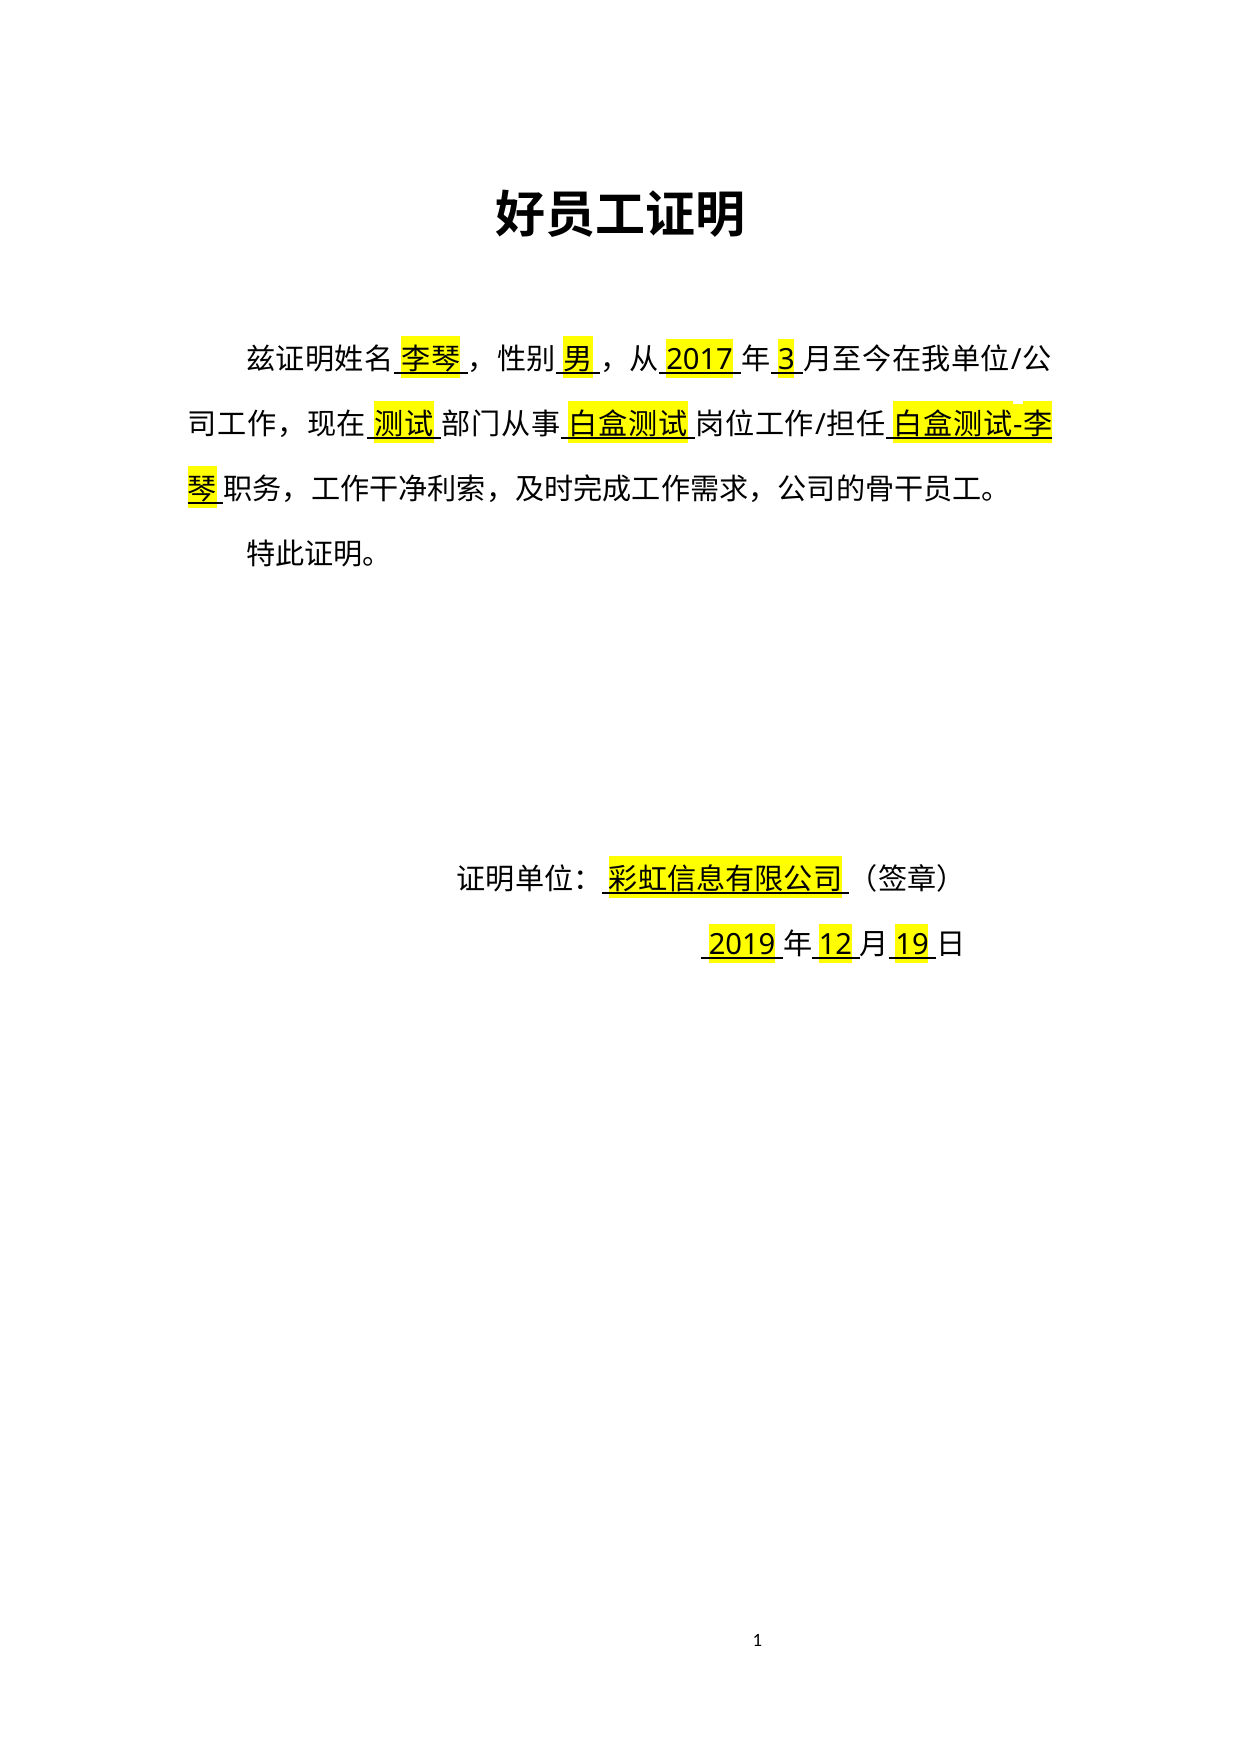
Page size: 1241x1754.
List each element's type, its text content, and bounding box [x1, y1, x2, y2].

text 好员工证明 [187, 162, 1053, 259]
text 证明单位： 彩虹信息有限公司 （签章） [187, 844, 965, 909]
text 2019 年 12 月 19 日 [187, 909, 965, 974]
text 兹证明姓名 李琴 ，性别 男 ，从 2017 年 3 月至今在我单位/公司工作，现在 测试 部门从事 白盒测试 岗位工作/担任 白盒测试-李琴 职务，工作干净利索，及时完成工作需求，公司的骨干员工。 [187, 324, 1053, 519]
text 特此证明。 [187, 519, 1053, 584]
